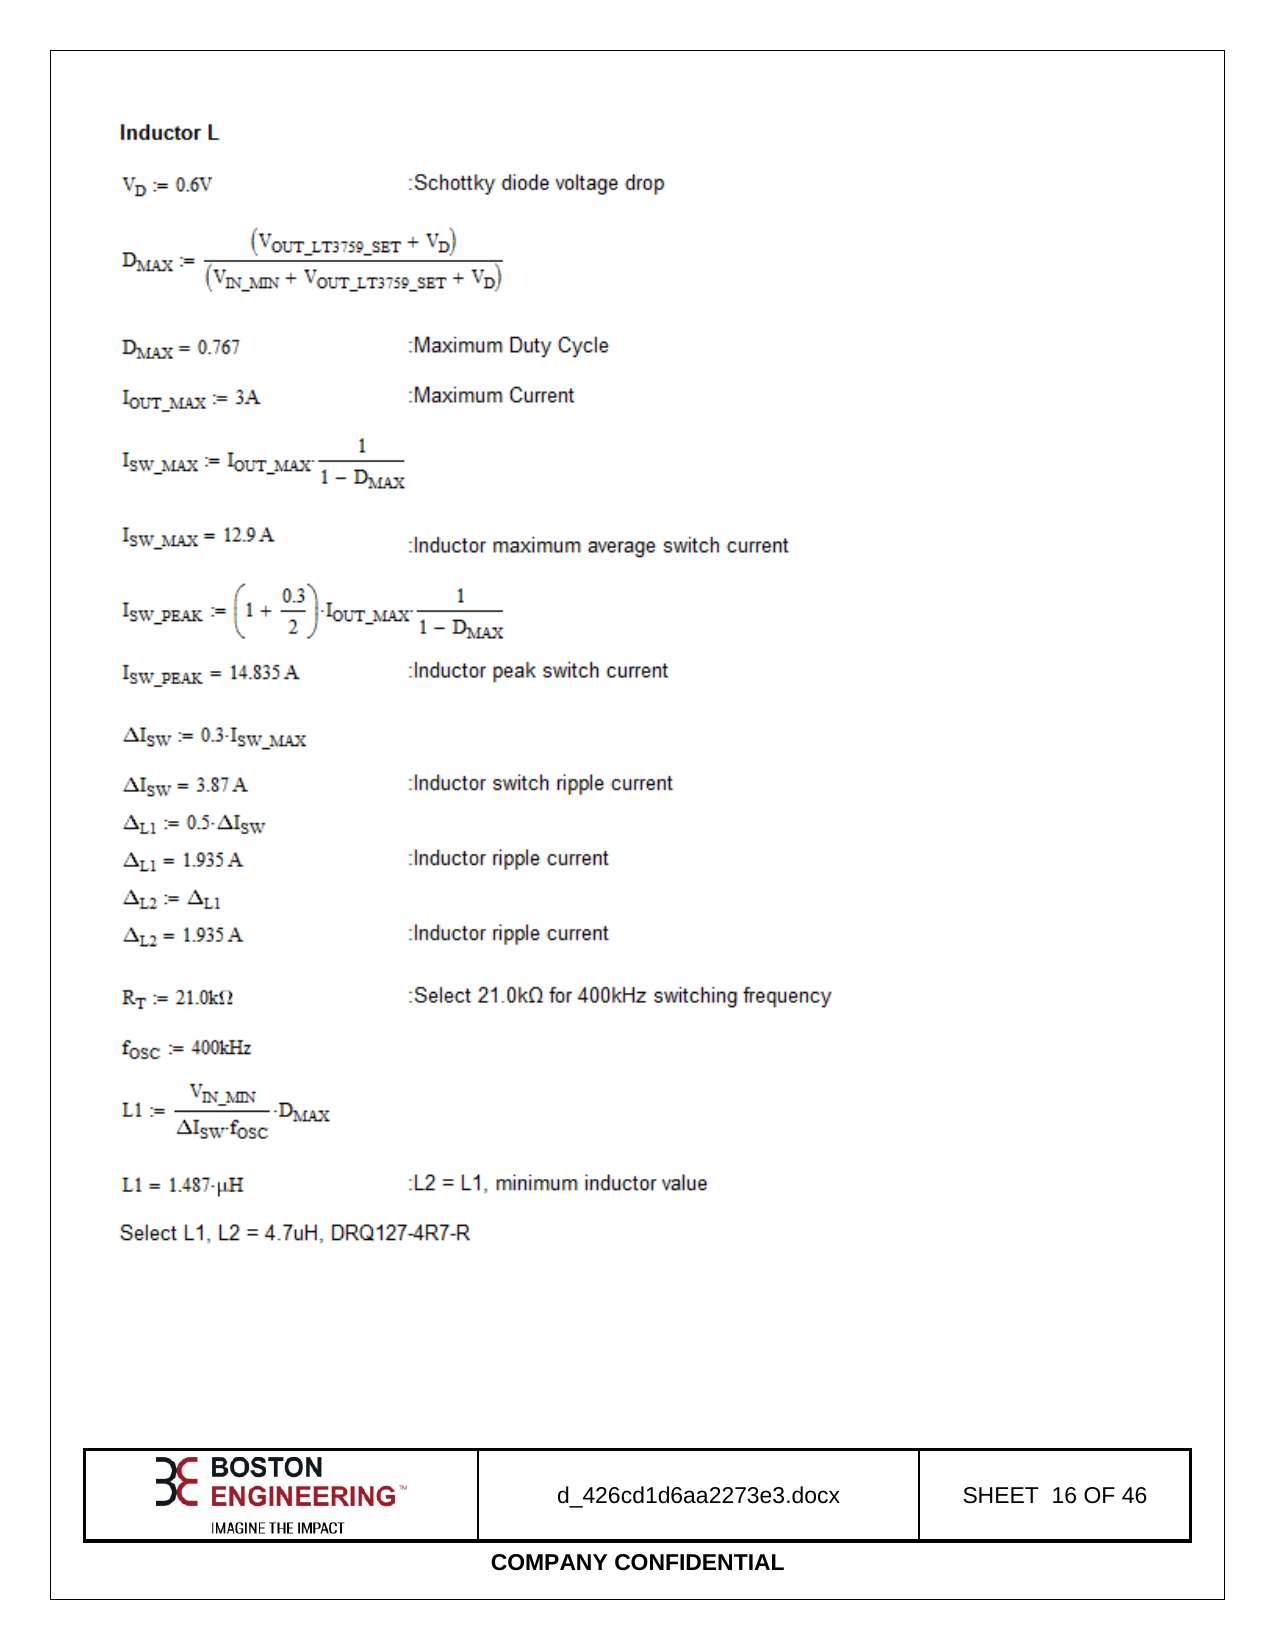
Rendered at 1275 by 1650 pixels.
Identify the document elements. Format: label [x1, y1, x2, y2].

picture [155, 1457, 407, 1534]
picture [112, 112, 982, 1253]
